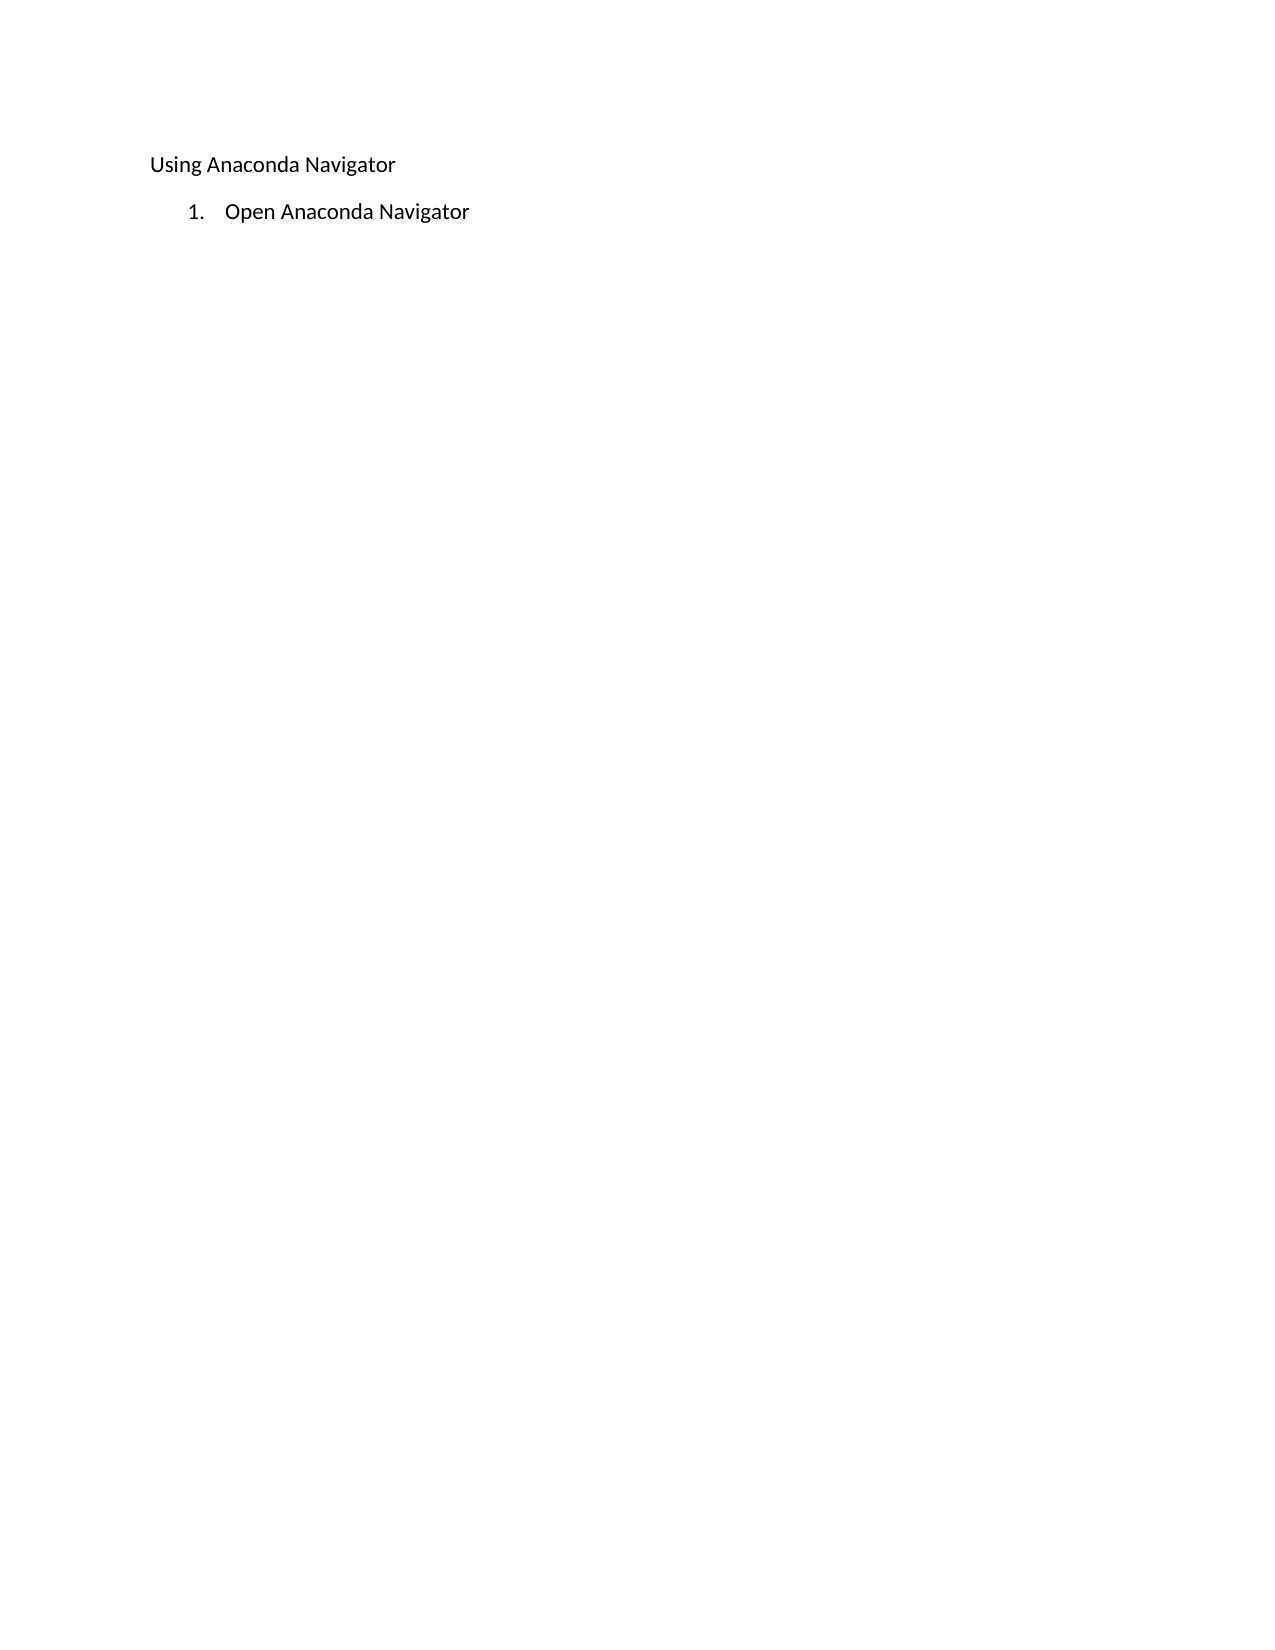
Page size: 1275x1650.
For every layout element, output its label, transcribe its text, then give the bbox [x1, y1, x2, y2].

list Open Anaconda Navigator [187, 197, 1125, 225]
text Using Anaconda Navigator [150, 150, 1125, 178]
